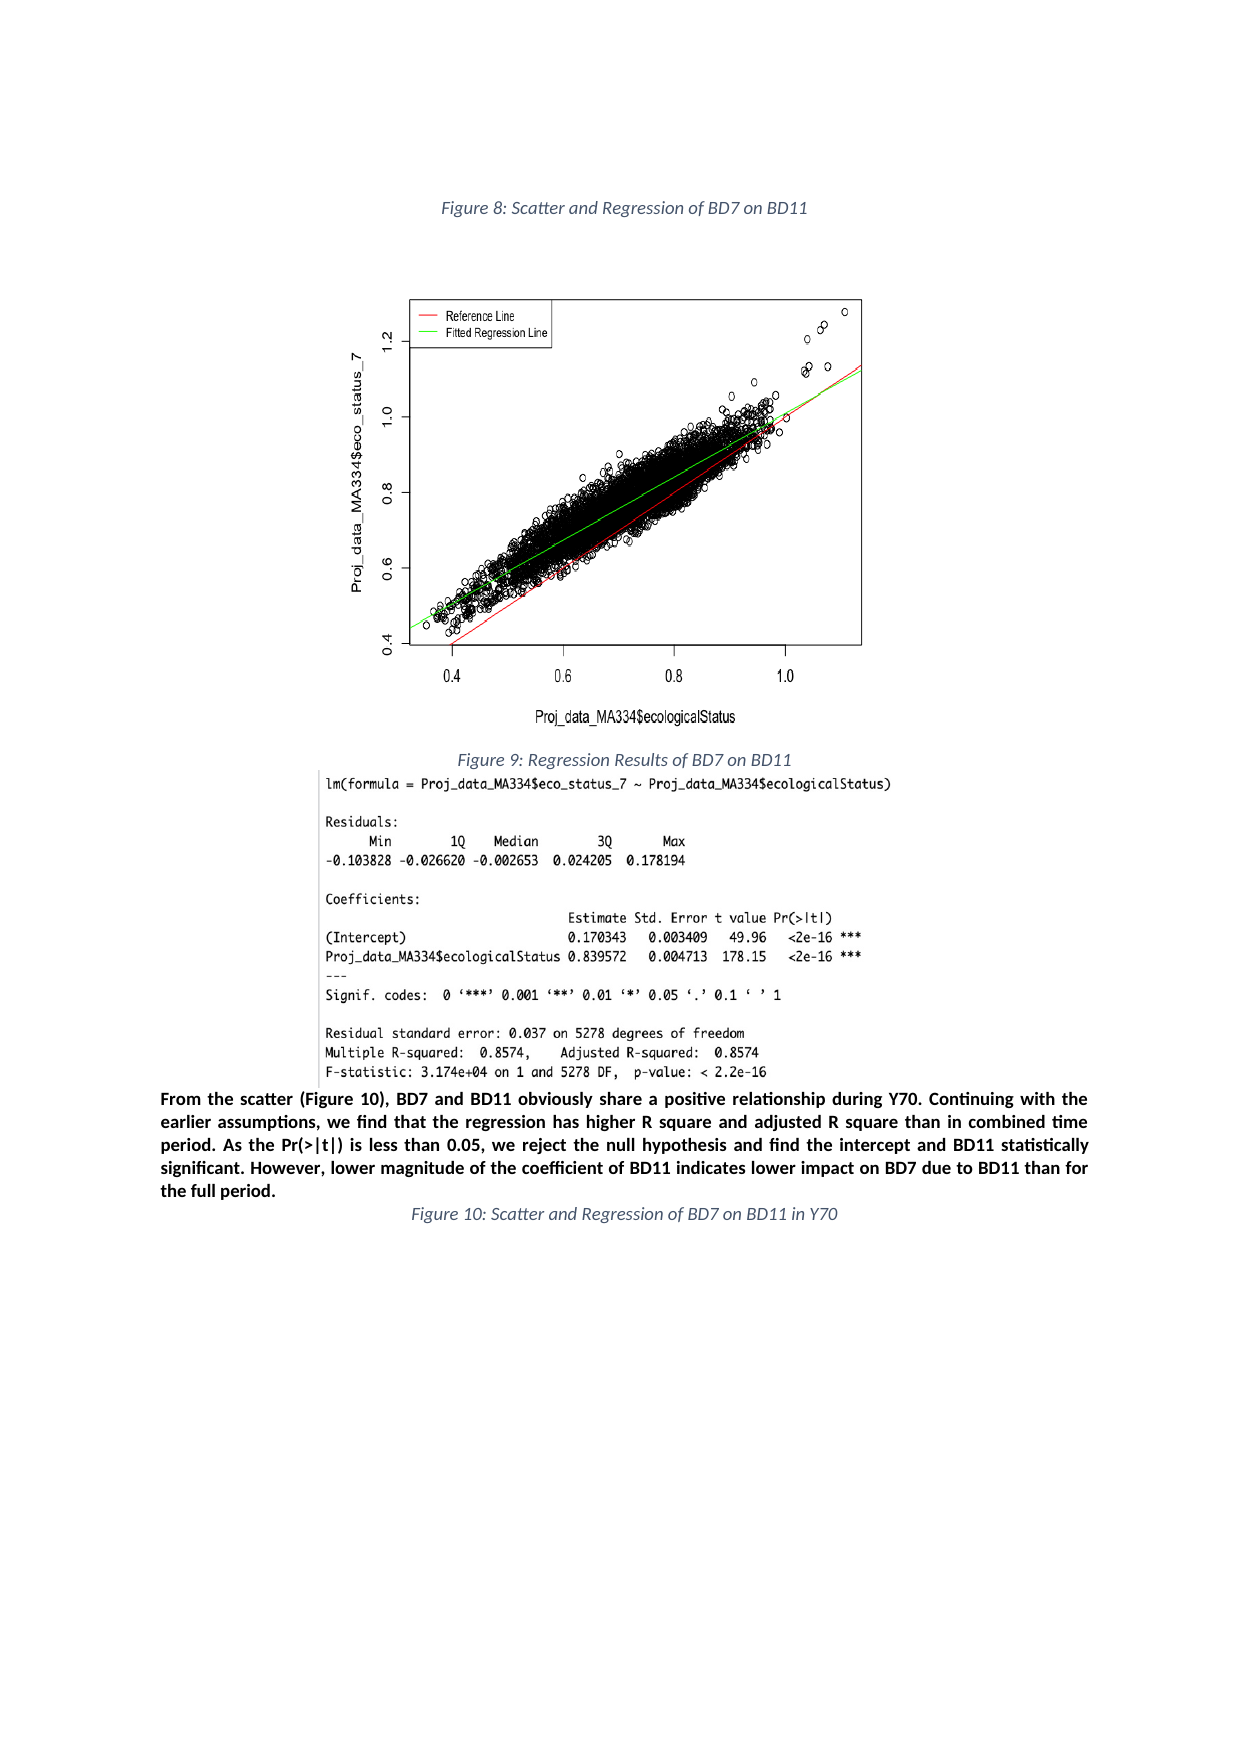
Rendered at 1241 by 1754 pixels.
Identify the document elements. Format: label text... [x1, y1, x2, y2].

text Figure 10: Scatter and Regression of BD7 on BD11 in Y70 [160, 1202, 1090, 1225]
picture [318, 770, 923, 1088]
subtitle From the scatter (Figure 10), BD7 and BD11 obviously share a positive relationship during Y70. Continuing with the earlier assumptions, we find that the regression has higher R square and adjusted R square than in combined time period. As the Pr(>|t|) is less than 0.05, we reject the null hypothesis and find the intercept and BD11 statistically significant. However, lower magnitude of the coefficient of BD11 indicates lower impact on BD7 due to BD11 than for the full period. [160, 1087, 1090, 1202]
picture [347, 218, 893, 748]
text Figure 9: Regression Results of BD7 on BD11 [160, 748, 1090, 771]
text Figure 8: Scatter and Regression of BD7 on BD11 [160, 196, 1090, 219]
